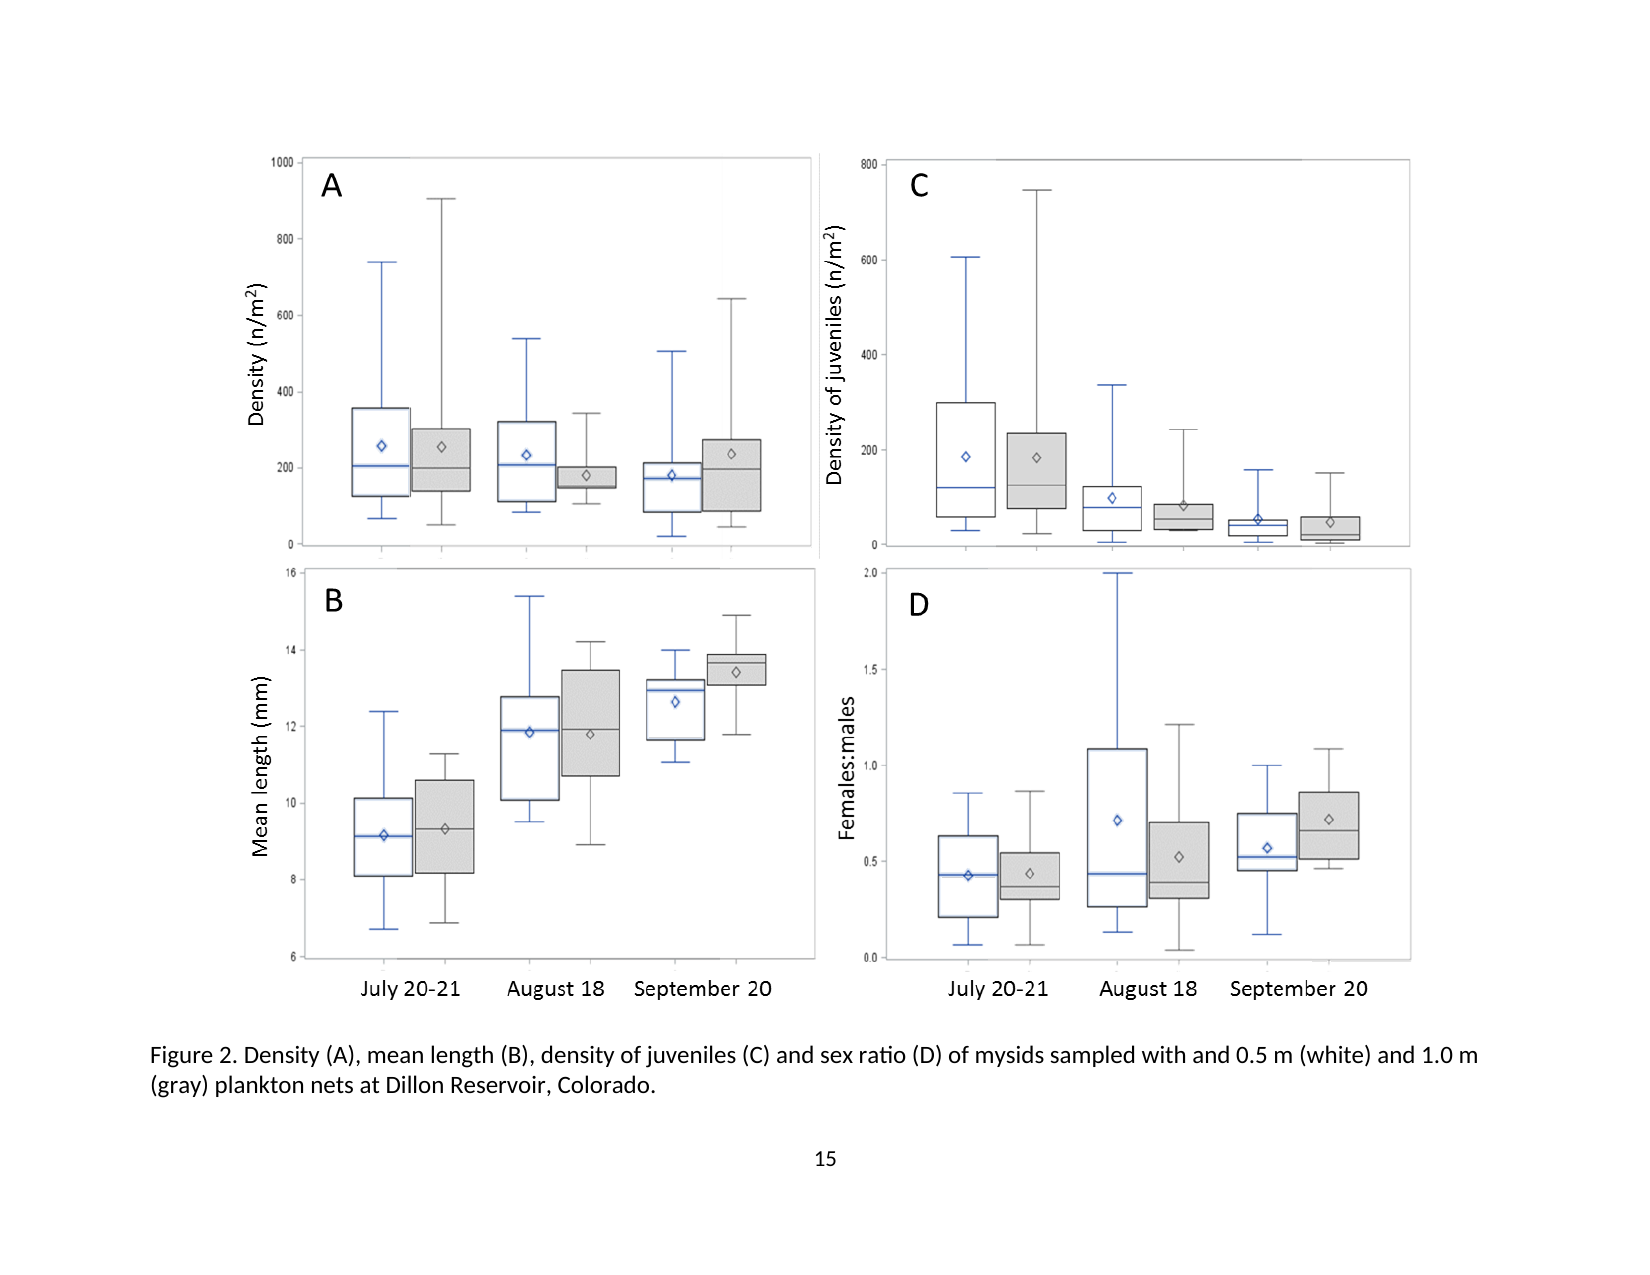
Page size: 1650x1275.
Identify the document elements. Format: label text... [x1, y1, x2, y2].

picture [233, 150, 1417, 1018]
text Figure 2. Density (A), mean length (B), density of juveniles (C) and sex ratio (D) of mysids sampled with and 0.5 m (white) and 1.0 m (gray) plankton nets at Dillon Reservoir, Colorado. [150, 1039, 1500, 1100]
